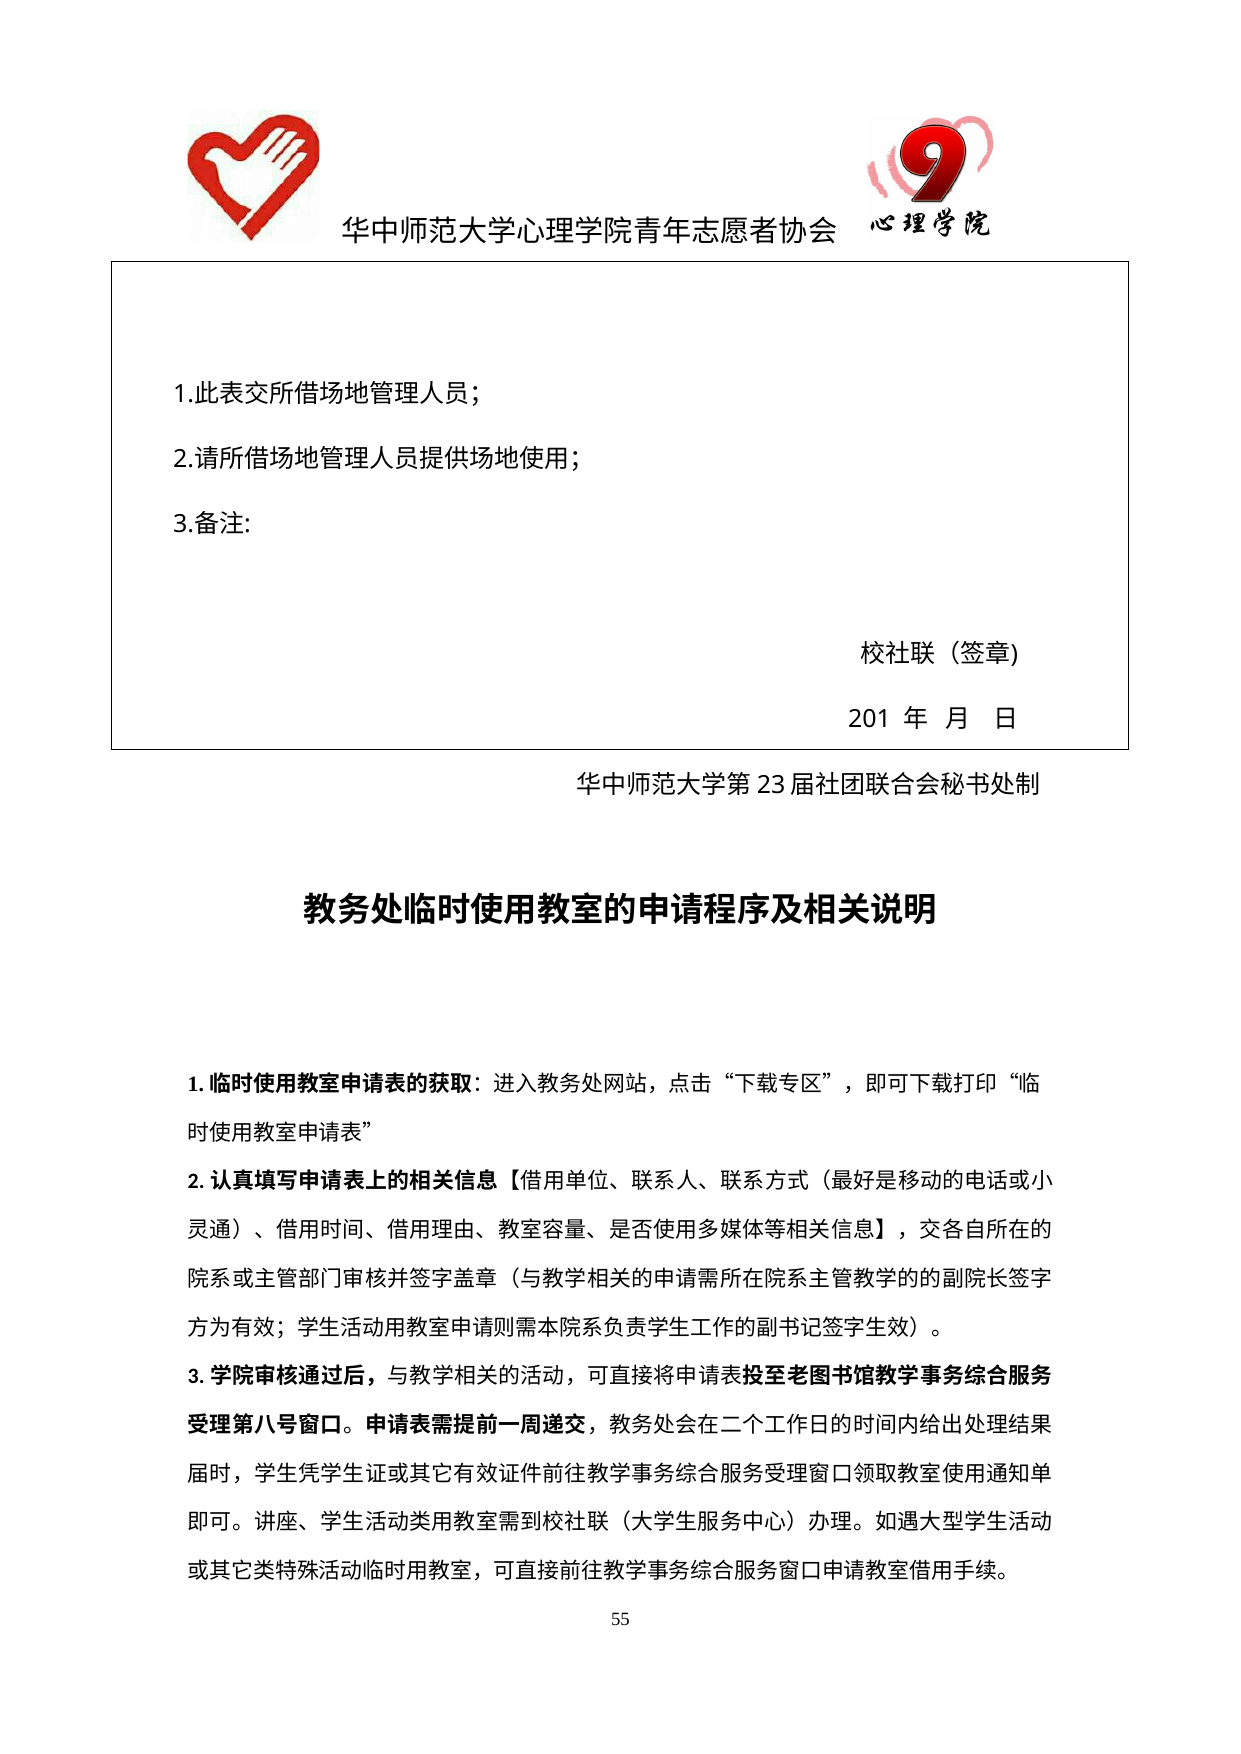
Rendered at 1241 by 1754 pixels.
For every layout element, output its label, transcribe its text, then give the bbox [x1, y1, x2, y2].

text 华中师范大学第23届社团联合会秘书处制 [187, 750, 1040, 815]
text 3. 学院审核通过后，与教学相关的活动，可直接将申请表投至老图书馆教学事务综合服务受理第八号窗口。申请表需提前一周递交，教务处会在二个工作日的时间内给出处理结果。届时，学生凭学生证或其它有效证件前往教学事务综合服务受理窗口领取教室使用通知单即可。讲座、学生活动类用教室需到校社联（大学生服务中心）办理。如遇大型学生活动或其它类特殊活动临时用教室，可直接前往教学事务综合服务窗口申请教室借用手续。 [187, 1358, 1053, 1585]
subtitle 教务处临时使用教室的申请程序及相关说明 [187, 875, 1053, 940]
picture [187, 110, 320, 242]
text 2. 认真填写申请表上的相关信息【借用单位、联系人、联系方式（最好是移动的电话或小灵通）、借用时间、借用理由、教室容量、是否使用多媒体等相关信息】，交各自所在的院系或主管部门审核并签字盖章（与教学相关的申请需所在院系主管教学的的副院长签字方为有效；学生活动用教室申请则需本院系负责学生工作的副书记签字生效）。 [187, 1163, 1053, 1342]
picture [866, 114, 994, 242]
text 1. 临时使用教室申请表的获取：进入教务处网站，点击“下载专区”，即可下载打印“临时使用教室申请表” [187, 1066, 1053, 1147]
table_header 同意借用： 【时间： 年 月 日 （星期 ） ： 时―― ： 时】 1.此表交所借场地管理人员； 2.请所借场地管理人员提供场地使用； 3.备注: 校社联（签章) 201 年 月 日 [112, 262, 1128, 749]
